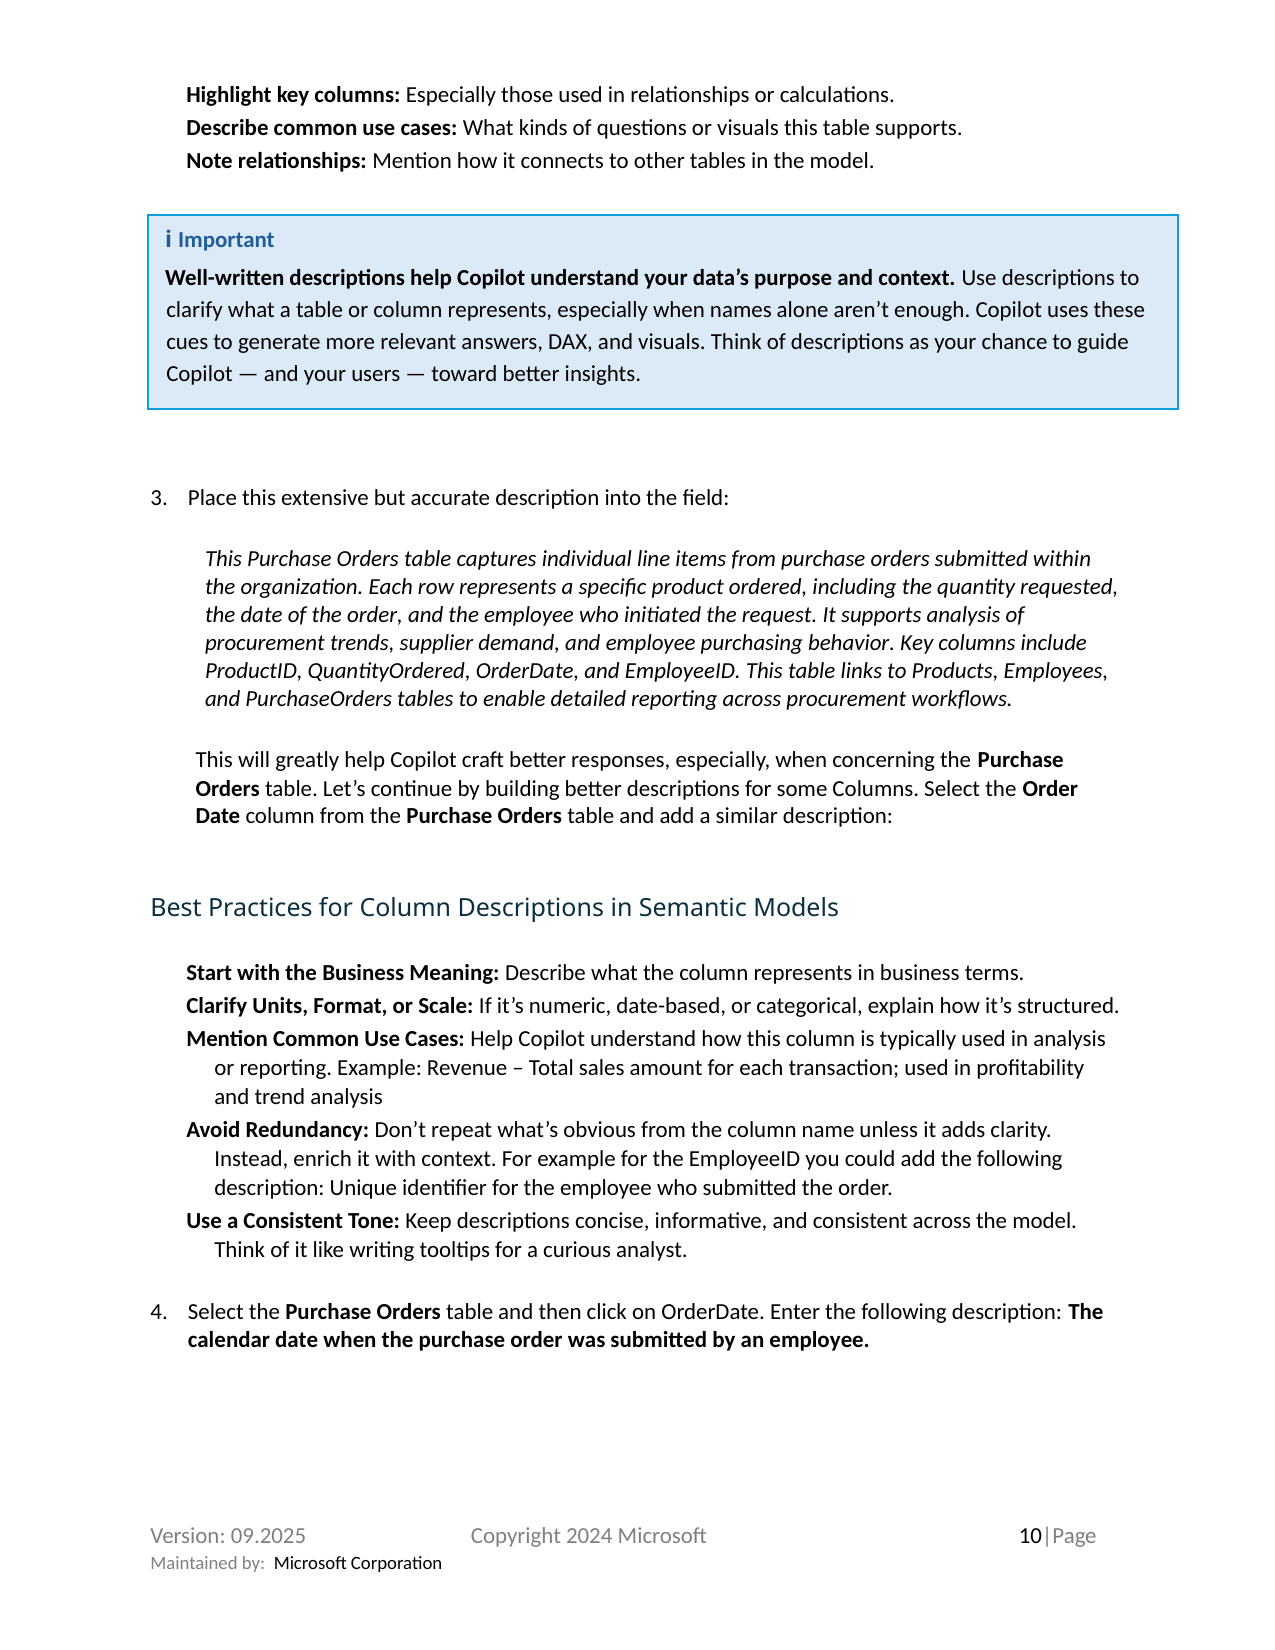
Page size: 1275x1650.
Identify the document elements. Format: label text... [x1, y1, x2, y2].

text Clarify Units, Format, or Scale: If it’s numeric, date-based, or categorical, explain how it’s structured. [186, 991, 1124, 1019]
list Select the Purchase Orders table and then click on OrderDate. Enter the following description: The calendar date when the purchase order was submitted by an employee. [150, 1297, 1124, 1353]
list Place this extensive but accurate description into the field: [150, 483, 1124, 511]
text Note relationships: Mention how it connects to other tables in the model. [186, 147, 1124, 175]
text Avoid Redundancy: Don’t repeat what’s obvious from the column name unless it adds clarity. Instead, enrich it with context. For example for the EmployeeID you could add the following description: Unique identifier for the employee who submitted the order. [186, 1115, 1124, 1201]
text Mention Common Use Cases: Help Copilot understand how this column is typically used in analysis or reporting. Example: Revenue – Total sales amount for each transaction; used in profitability and trend analysis [186, 1024, 1124, 1110]
text This will greatly help Copilot craft better responses, especially, when concerning the Purchase Orders table. Let’s continue by building better descriptions for some Columns. Select the Order Date column from the Purchase Orders table and add a similar description: [195, 746, 1124, 830]
text Highlight key columns: Especially those used in relationships or calculations. [186, 80, 1124, 108]
subtitle Best Practices for Column Descriptions in Semantic Models [150, 890, 1124, 924]
text Start with the Business Meaning: Describe what the column represents in business terms. [186, 958, 1124, 986]
text Use a Consistent Tone: Keep descriptions concise, informative, and consistent across the model. Think of it like writing tooltips for a curious analyst. [186, 1206, 1124, 1263]
text Describe common use cases: What kinds of questions or visuals this table supports. [186, 113, 1124, 142]
text This Purchase Orders table captures individual line items from purchase orders submitted within the organization. Each row represents a specific product ordered, including the quantity requested, the date of the order, and the employee who initiated the request. It supports analysis of procurement trends, supplier demand, and employee purchasing behavior. Key columns include ProductID, QuantityOrdered, OrderDate, and EmployeeID. This table links to Products, Employees, and PurchaseOrders tables to enable detailed reporting across procurement workflows. [204, 516, 1124, 712]
